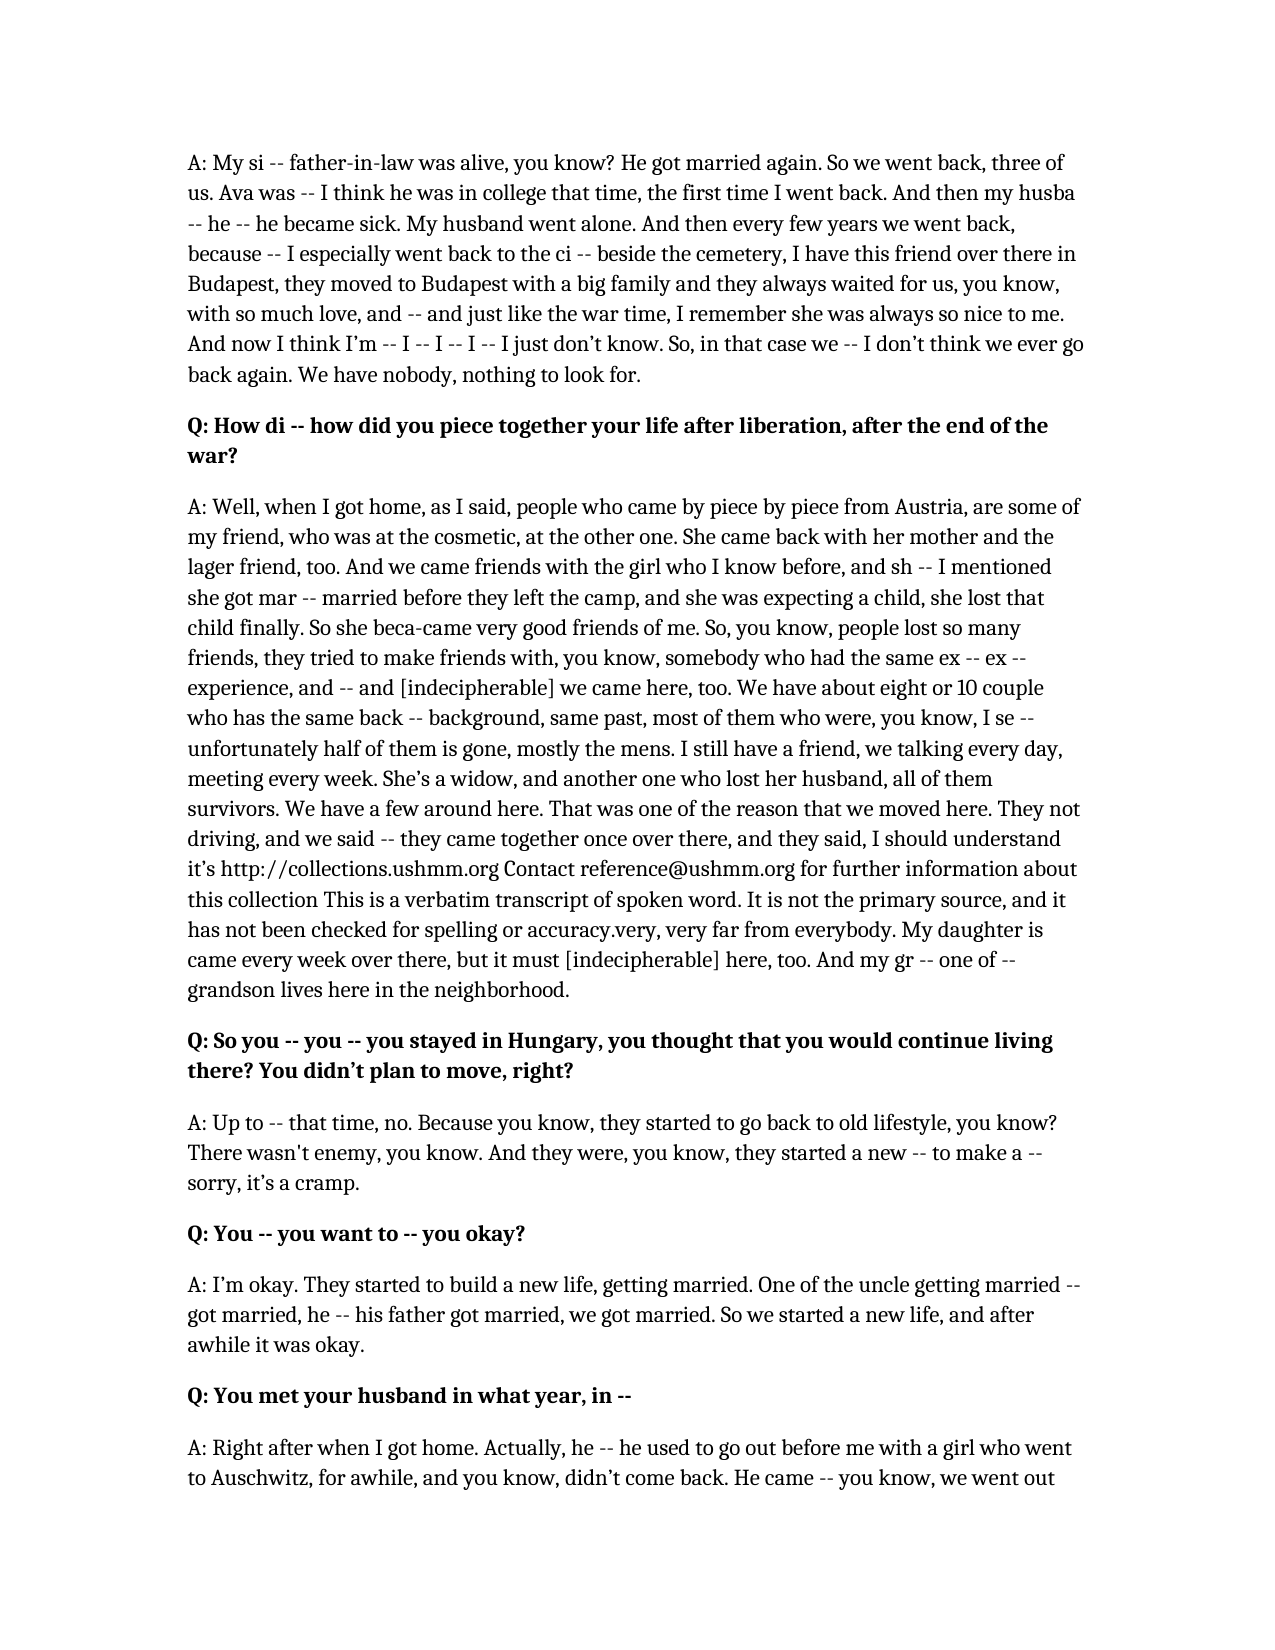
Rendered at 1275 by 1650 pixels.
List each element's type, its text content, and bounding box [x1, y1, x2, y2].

text A: I’m okay. They started to build a new life, getting married. One of the uncle getting married -- got married, he -- his father got married, we got married. So we started a new life, and after awhile it was okay. [187, 1272, 1087, 1359]
text A: Well, when I got home, as I said, people who came by piece by piece from Austria, are some of my friend, who was at the cosmetic, at the other one. She came back with her mother and the lager friend, too. And we came friends with the girl who I know before, and sh -- I mentioned she got mar -- married before they left the camp, and she was expecting a child, she lost that child finally. So she beca-came very good friends of me. So, you know, people lost so many friends, they tried to make friends with, you know, somebody who had the same ex -- ex -- experience, and -- and [indecipherable] we came here, too. We have about eight or 10 couple who has the same back -- background, same past, most of them who were, you know, I se -- unfortunately half of them is gone, mostly the mens. I still have a friend, we talking every day, meeting every week. She’s a widow, and another one who lost her husband, all of them survivors. We have a few around here. That was one of the reason that we moved here. They not driving, and we said -- they came together once over there, and they said, I should understand it’s http://collections.ushmm.org Contact reference@ushmm.org for further information about this collection This is a verbatim transcript of spoken word. It is not the primary source, and it has not been checked for spelling or accuracy.very, very far from everybody. My daughter is came every week over there, but it must [indecipherable] here, too. And my gr -- one of -- grandson lives here in the neighborhood. [187, 494, 1087, 1003]
text Q: So you -- you -- you stayed in Hungary, you thought that you would continue living there? You didn’t plan to move, right? [187, 1028, 1087, 1085]
text Q: You met your husband in what year, in -- [187, 1383, 1087, 1410]
text A: Up to -- that time, no. Because you know, they started to go back to old lifestyle, you know? There wasn't enemy, you know. And they were, you know, they started a new -- to make a -- sorry, it’s a cramp. [187, 1109, 1087, 1196]
text Q: How di -- how did you piece together your life after liberation, after the end of the war? [187, 412, 1087, 469]
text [187, 1434, 1087, 1491]
text Q: You -- you want to -- you okay? [187, 1221, 1087, 1247]
text A: My si -- father-in-law was alive, you know? He got married again. So we went back, three of us. Ava was -- I think he was in college that time, the first time I went back. And then my husba -- he -- he became sick. My husband went alone. And then every few years we went back, because -- I especially went back to the ci -- beside the cemetery, I have this friend over there in Budapest, they moved to Budapest with a big family and they always waited for us, you know, with so much love, and -- and just like the war time, I remember she was always so nice to me. And now I think I’m -- I -- I -- I -- I just don’t know. So, in that case we -- I don’t think we ever go back again. We have nobody, nothing to look for. [187, 150, 1087, 388]
